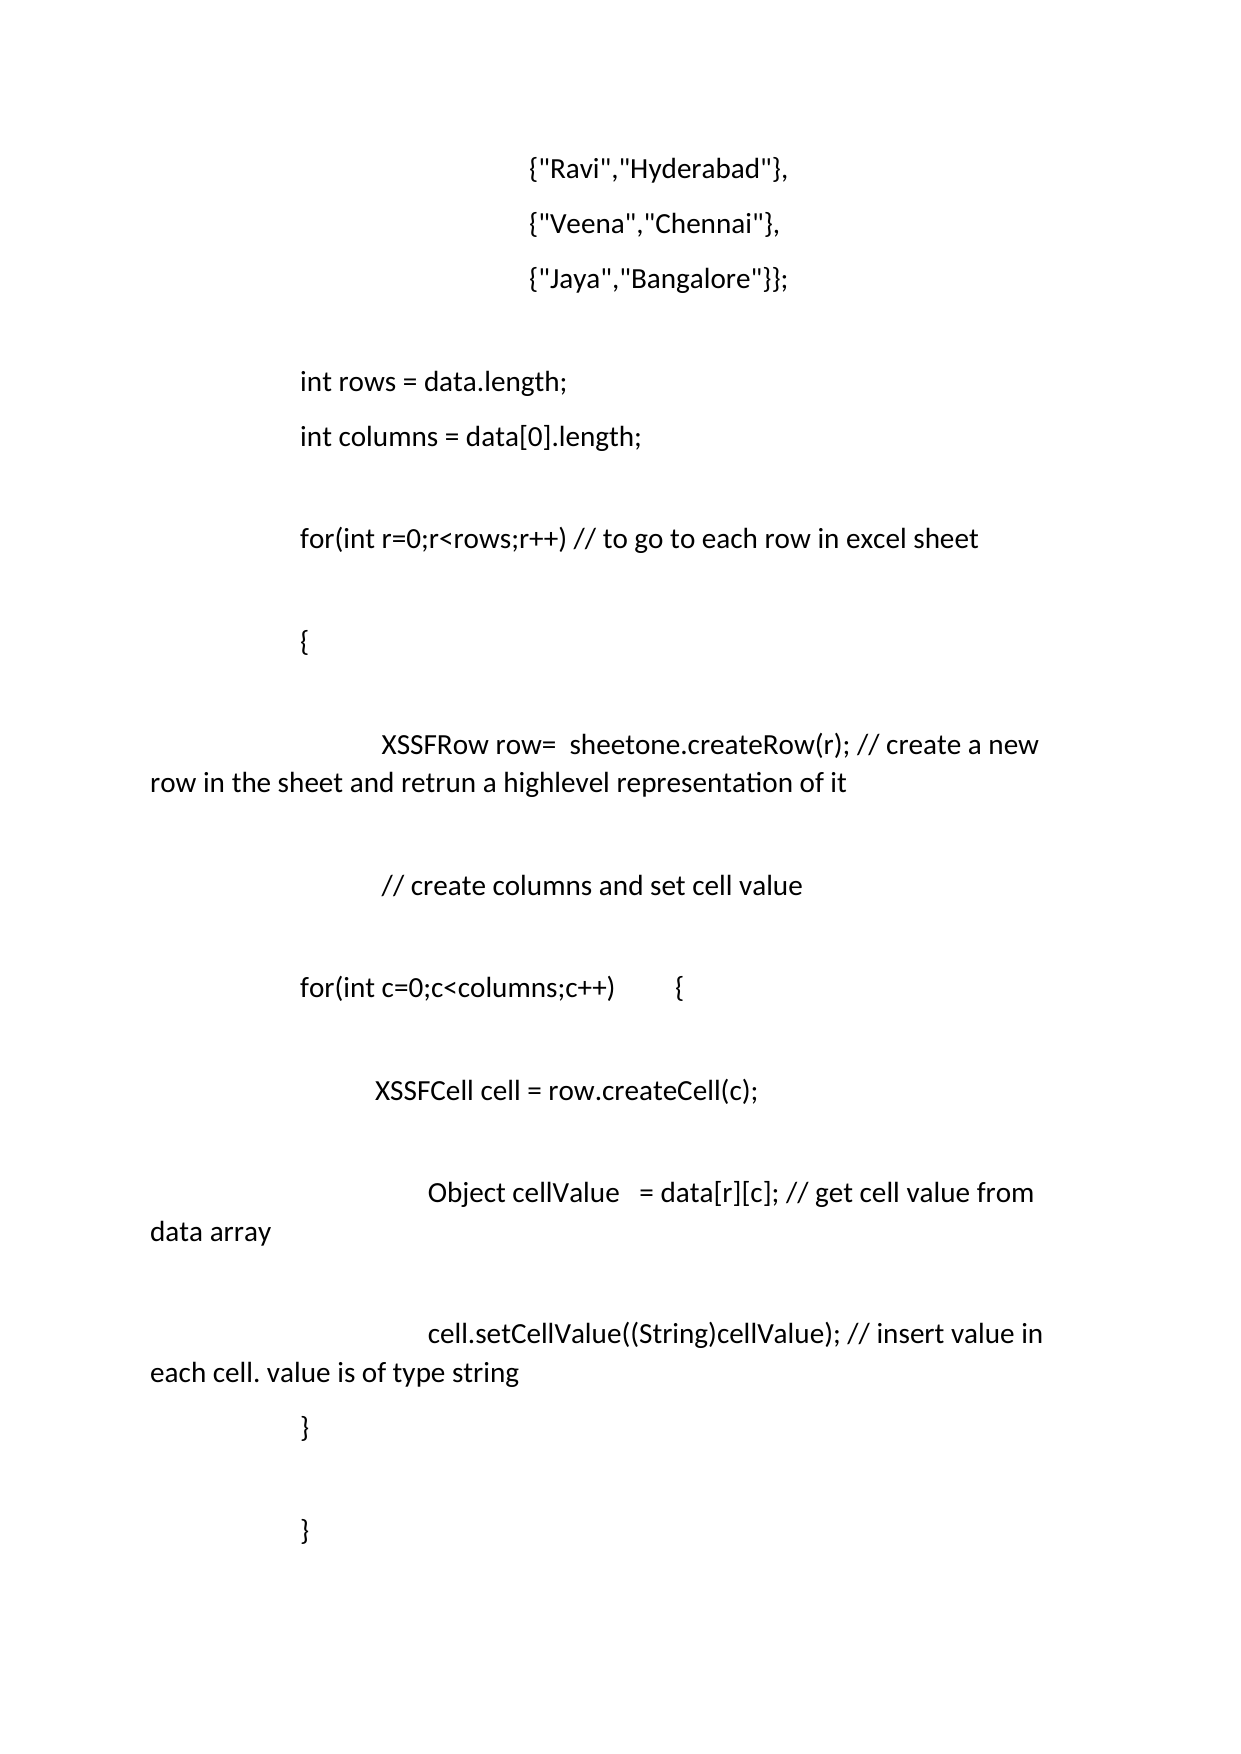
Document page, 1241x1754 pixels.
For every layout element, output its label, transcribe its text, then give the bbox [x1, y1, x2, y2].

text } [150, 1409, 1090, 1445]
text } [150, 1512, 1090, 1547]
text for(int r=0;r<rows;r++) // to go to each row in excel sheet [150, 521, 1090, 556]
text cell.setCellValue((String)cellValue); // insert value in each cell. value is of type string [150, 1316, 1090, 1390]
text {"Ravi","Hyderabad"}, [150, 150, 1090, 186]
text int columns = data[0].length; [150, 418, 1090, 453]
text // create columns and set cell value [150, 867, 1090, 902]
text Object cellValue = data[r][c]; // get cell value from data array [150, 1174, 1090, 1249]
text int rows = data.length; [150, 363, 1090, 398]
text XSSFRow row= sheetone.createRow(r); // create a new row in the sheet and retrun a highlevel representation of it [150, 726, 1090, 800]
text XSSFCell cell = row.createCell(c); [150, 1072, 1090, 1108]
text {"Veena","Chennai"}, [150, 205, 1090, 241]
text { [150, 623, 1090, 659]
text {"Jaya","Bangalore"}}; [150, 260, 1090, 296]
text for(int c=0;c<columns;c++) { [150, 969, 1090, 1005]
